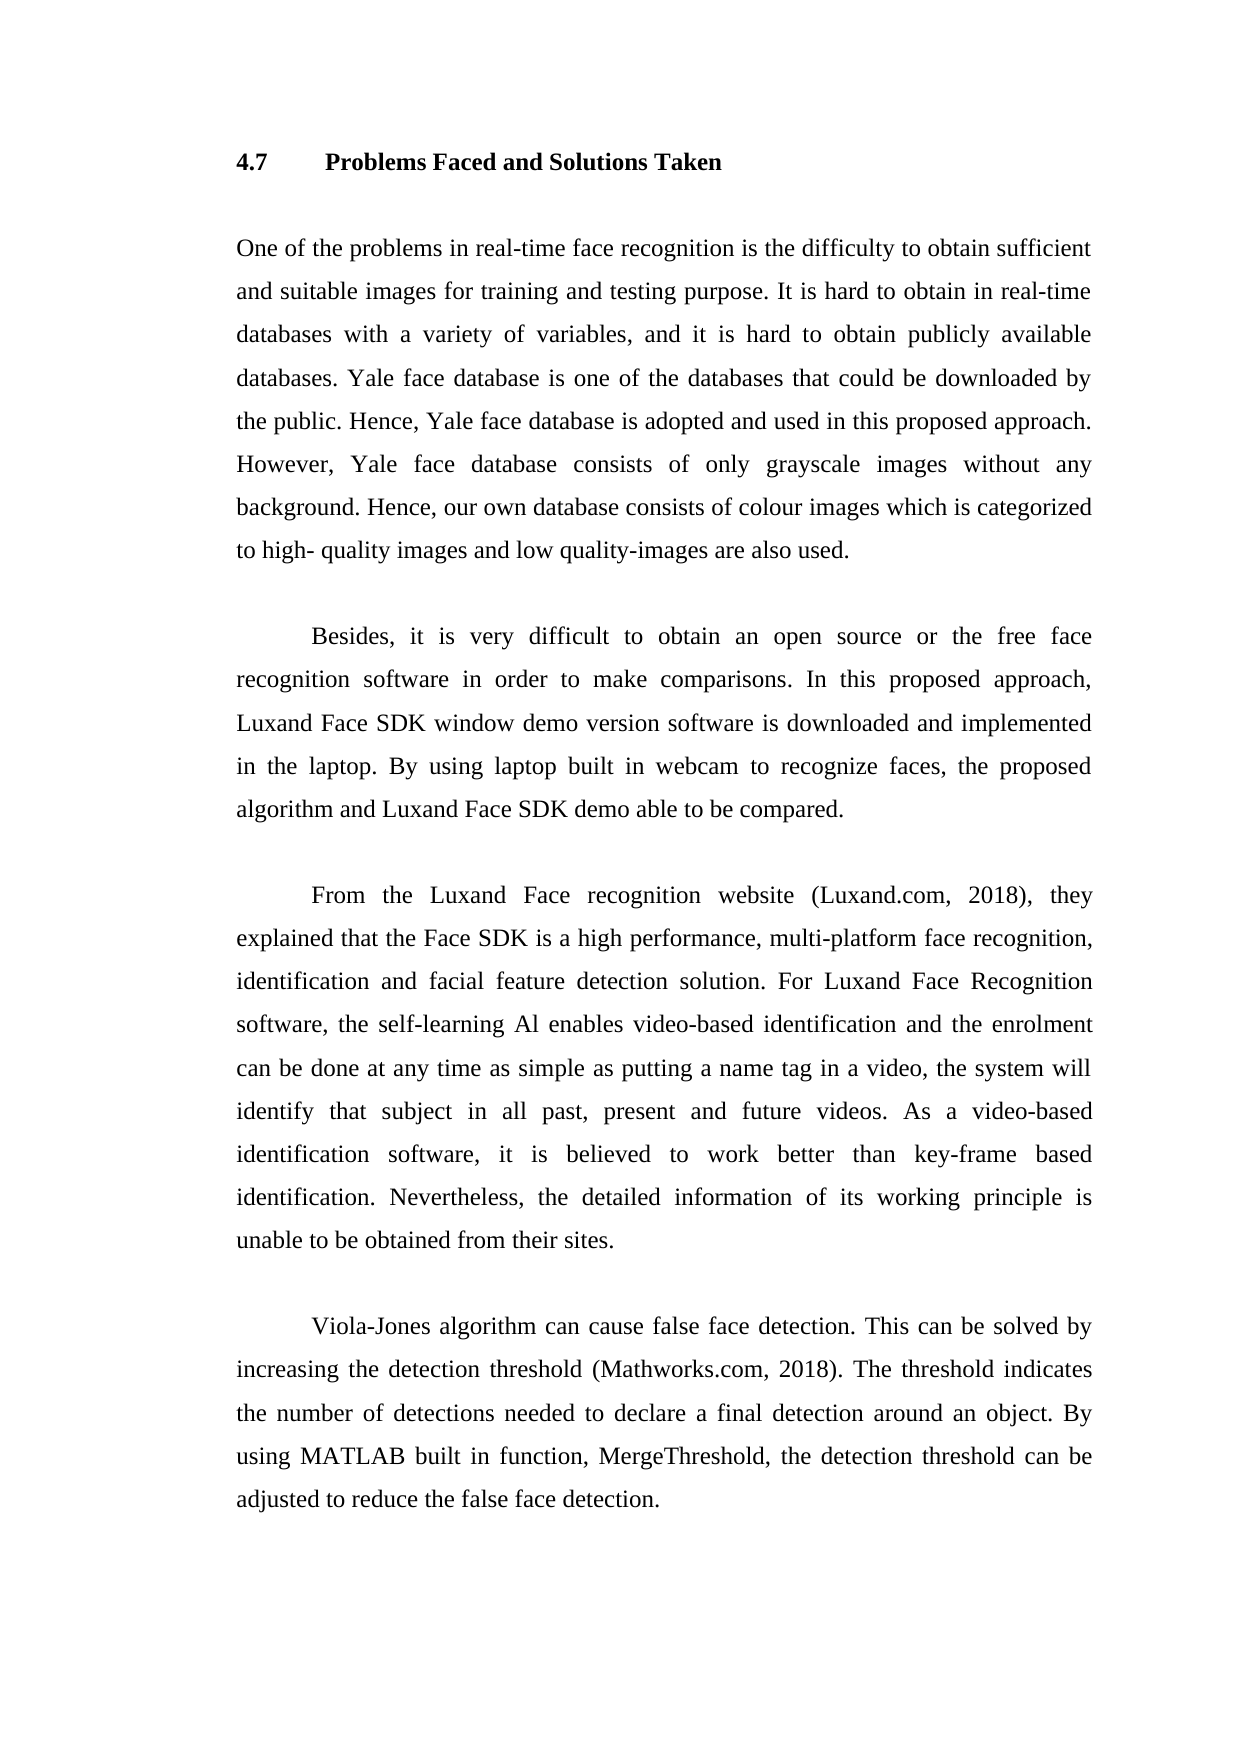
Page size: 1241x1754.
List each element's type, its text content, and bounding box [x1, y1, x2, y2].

text One of the problems in real-time face recognition is the difficulty to obtain sufficient and suitable images for training and testing purpose. It is hard to obtain in real-time databases with a variety of variables, and it is hard to obtain publicly available databases. Yale face database is one of the databases that could be downloaded by the public. Hence, Yale face database is adopted and used in this proposed approach. However, Yale face database consists of only grayscale images without any background. Hence, our own database consists of colour images which is categorized to high- quality images and low quality-images are also used. [236, 233, 1093, 564]
text Viola-Jones algorithm can cause false face detection. This can be solved by increasing the detection threshold (Mathworks.com, 2018). The threshold indicates the number of detections needed to declare a final detection around an object. By using MATLAB built in function, MergeThreshold, the detection threshold can be adjusted to reduce the false face detection. [236, 1311, 1093, 1513]
subtitle Problems Faced and Solutions Taken [236, 147, 1126, 176]
text Besides, it is very difficult to obtain an open source or the free face recognition software in order to make comparisons. In this proposed approach, Luxand Face SDK window demo version software is downloaded and implemented in the laptop. By using laptop built in webcam to recognize faces, the proposed algorithm and Luxand Face SDK demo able to be compared. [236, 621, 1093, 823]
text From the Luxand Face recognition website (Luxand.com, 2018), they explained that the Face SDK is a high performance, multi-platform face recognition, identification and facial feature detection solution. For Luxand Face Recognition software, the self-learning Al enables video-based identification and the enrolment can be done at any time as simple as putting a name tag in a video, the system will identify that subject in all past, present and future videos. As a video-based identification software, it is believed to work better than key-frame based identification. Nevertheless, the detailed information of its working principle is unable to be obtained from their sites. [236, 880, 1094, 1254]
